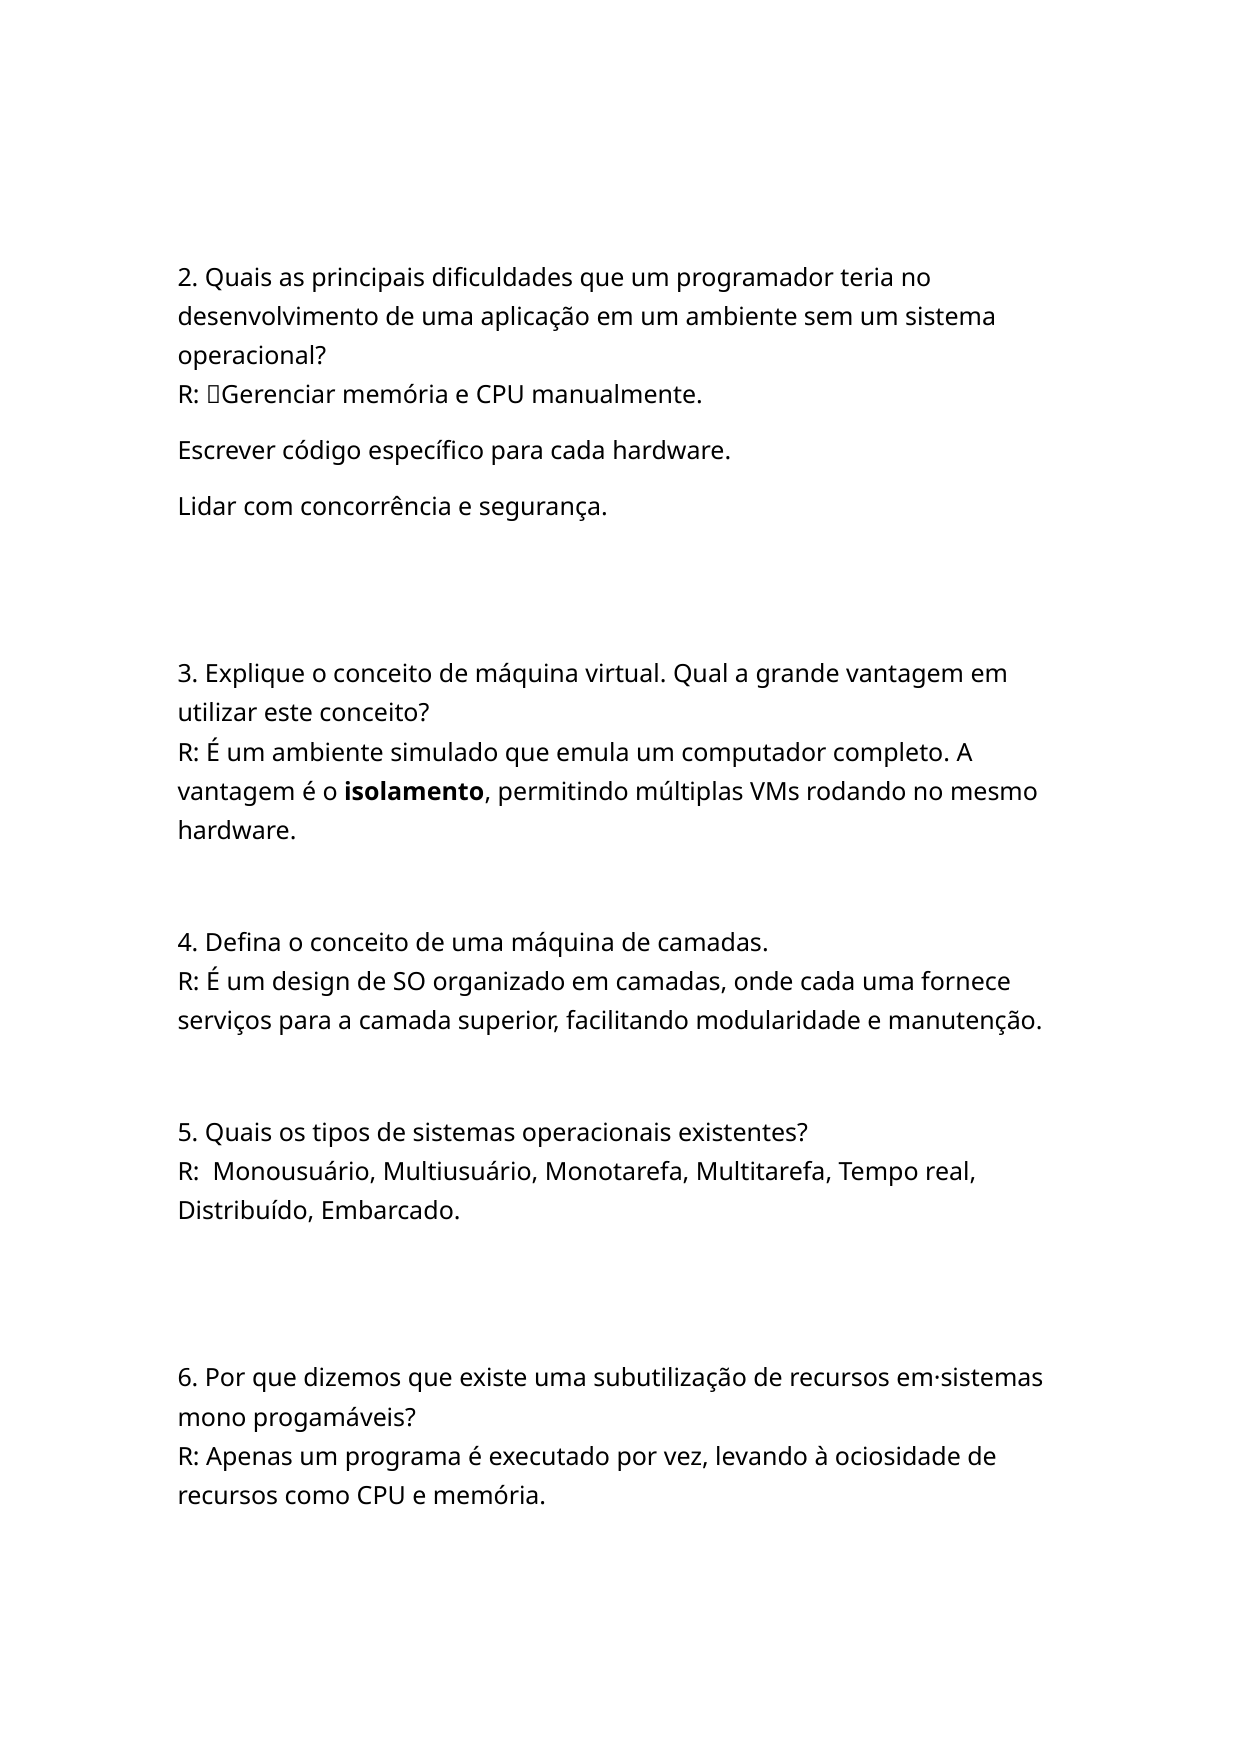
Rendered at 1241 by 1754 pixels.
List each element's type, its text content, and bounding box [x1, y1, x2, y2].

text 2. Quais as principais dificuldades que um programador teria no desenvolvimento de uma aplicação em um ambiente sem um sistema operacional? R: Gerenciar memória e CPU manualmente. [177, 259, 1063, 411]
text Escrever código específico para cada hardware. [177, 433, 1063, 467]
text 4. Defina o conceito de uma máquina de camadas. R: É um design de SO organizado em camadas, onde cada uma fornece serviços para a camada superior, facilitando modularidade e manutenção. [177, 924, 1063, 1037]
text 3. Explique o conceito de máquina virtual. Qual a grande vantagem em utilizar este conceito? R: É um ambiente simulado que emula um computador completo. A vantagem é o isolamento, permitindo múltiplas VMs rodando no mesmo hardware. [177, 656, 1063, 847]
text Lidar com concorrência e segurança. [177, 488, 1063, 522]
text 5. Quais os tipos de sistemas operacionais existentes? R: Monousuário, Multiusuário, Monotarefa, Multitarefa, Tempo real, Distribuído, Embarcado. [177, 1114, 1063, 1227]
text 6. Por que dizemos que existe uma subutilização de recursos em·sistemas mono progamáveis? R: Apenas um programa é executado por vez, levando à ociosidade de recursos como CPU e memória. [177, 1360, 1063, 1512]
